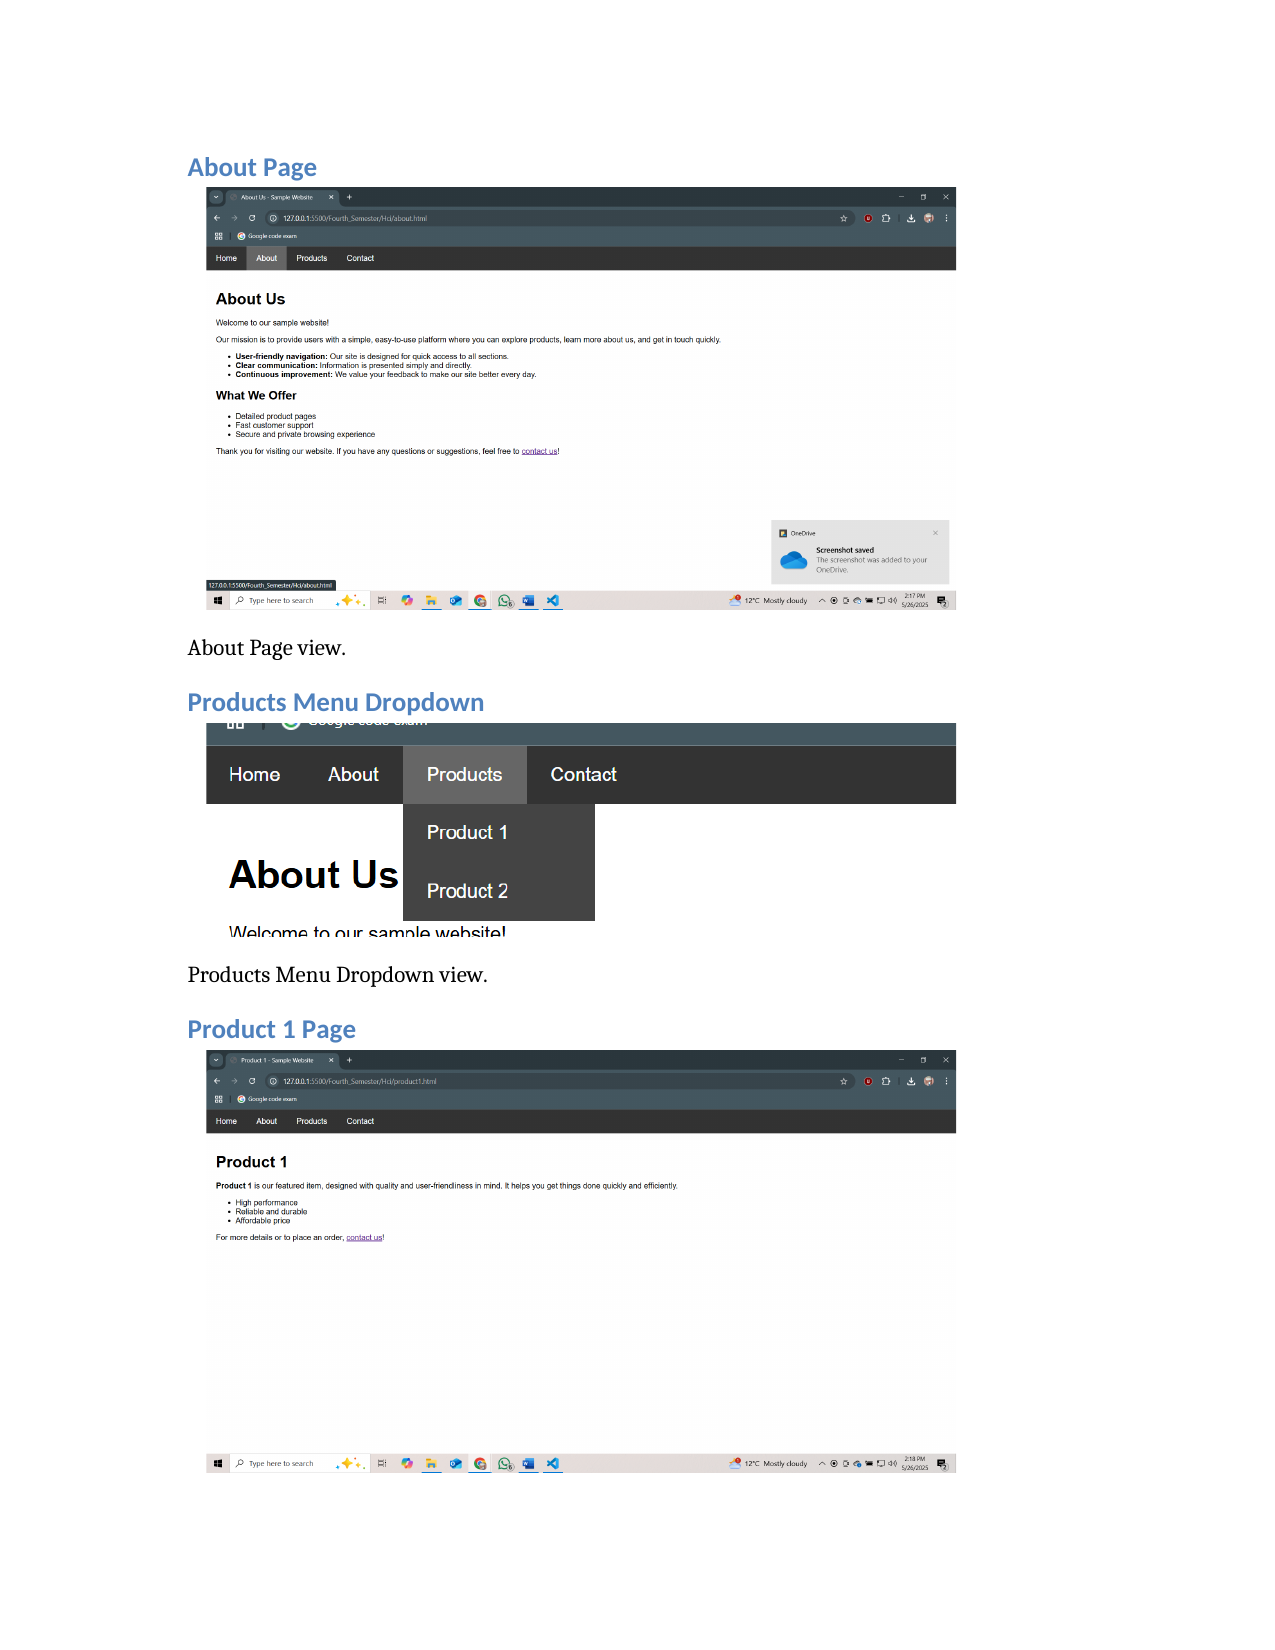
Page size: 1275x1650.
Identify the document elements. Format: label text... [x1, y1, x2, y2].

picture [206, 187, 957, 610]
text About Page view. [187, 634, 1087, 661]
subtitle Products Menu Dropdown [187, 686, 1087, 718]
picture [206, 1050, 957, 1473]
subtitle Product 1 Page [187, 1012, 1087, 1045]
text Products Menu Dropdown view. [187, 961, 1087, 988]
picture [206, 723, 957, 937]
subtitle About Page [187, 150, 1087, 183]
